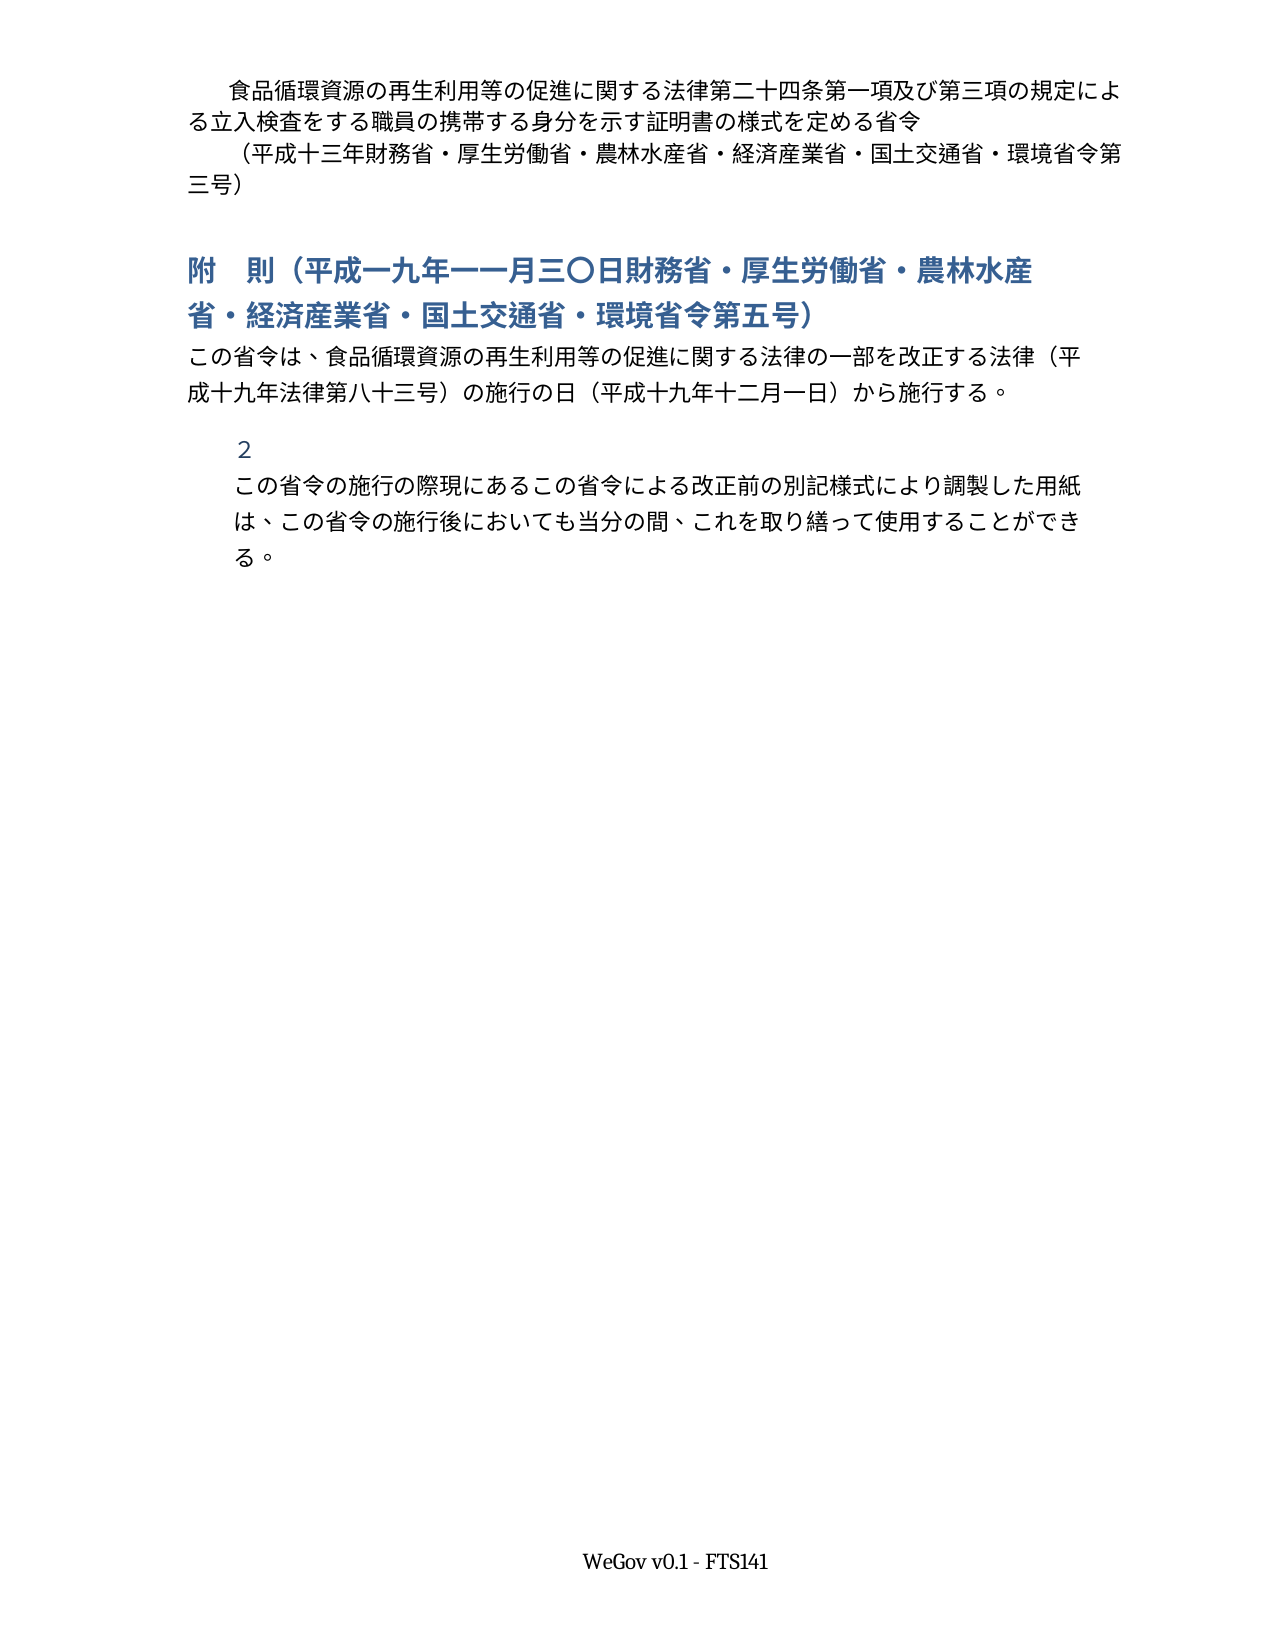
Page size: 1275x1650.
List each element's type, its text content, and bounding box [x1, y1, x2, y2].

text この省令は、食品循環資源の再生利用等の促進に関する法律の一部を改正する法律（平成十九年法律第八十三号）の施行の日（平成十九年十二月一日）から施行する。 [187, 341, 1087, 408]
subtitle 附 則（平成一九年一一月三〇日財務省・厚生労働省・農林水産省・経済産業省・国土交通省・環境省令第五号） [187, 250, 1087, 335]
subtitle ２ [233, 434, 1087, 465]
text この省令の施行の際現にあるこの省令による改正前の別記様式により調製した用紙は、この省令の施行後においても当分の間、これを取り繕って使用することができる。 [233, 470, 1087, 573]
